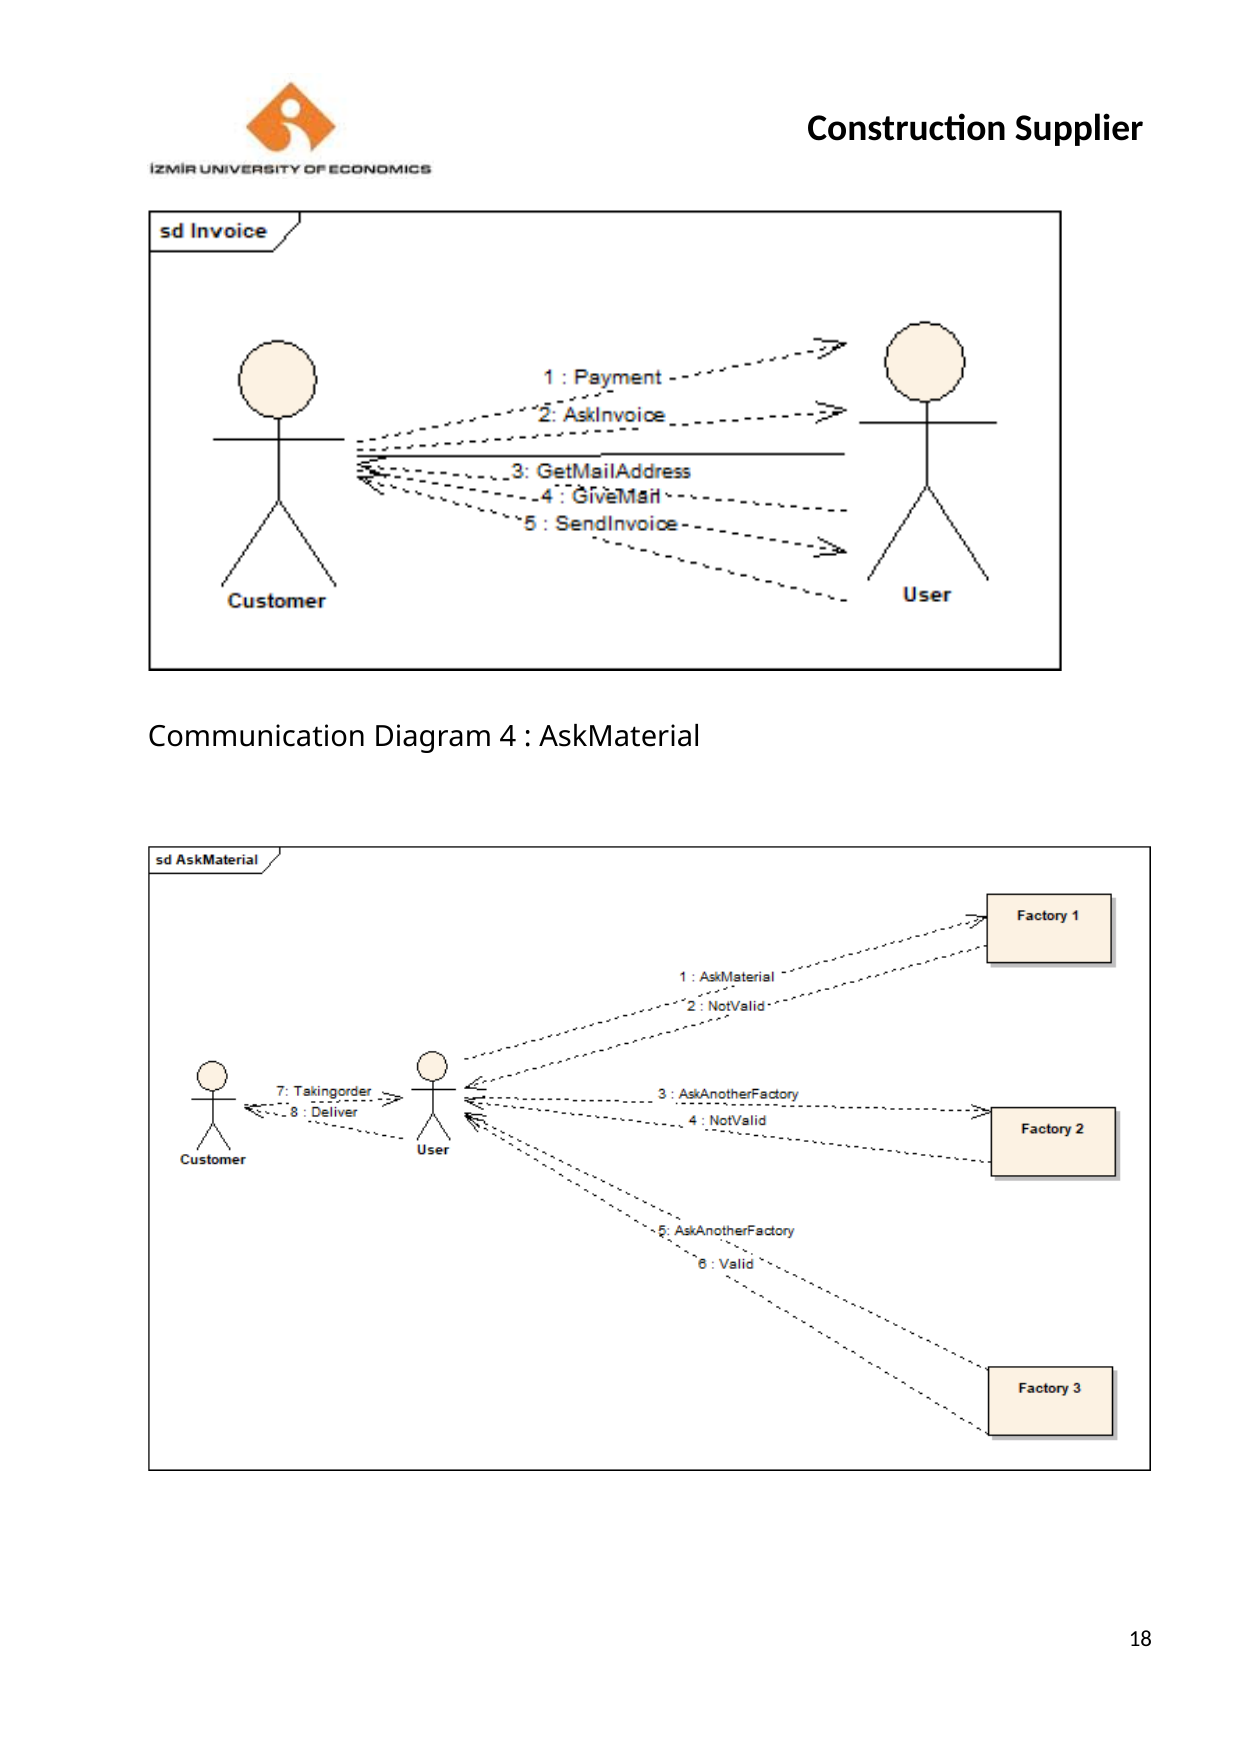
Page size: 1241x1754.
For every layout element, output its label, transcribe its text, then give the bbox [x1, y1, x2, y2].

picture [147, 846, 1151, 1471]
text Communication Diagram 4 : AskMaterial [148, 716, 1152, 755]
picture [147, 73, 434, 179]
picture [147, 209, 1062, 671]
